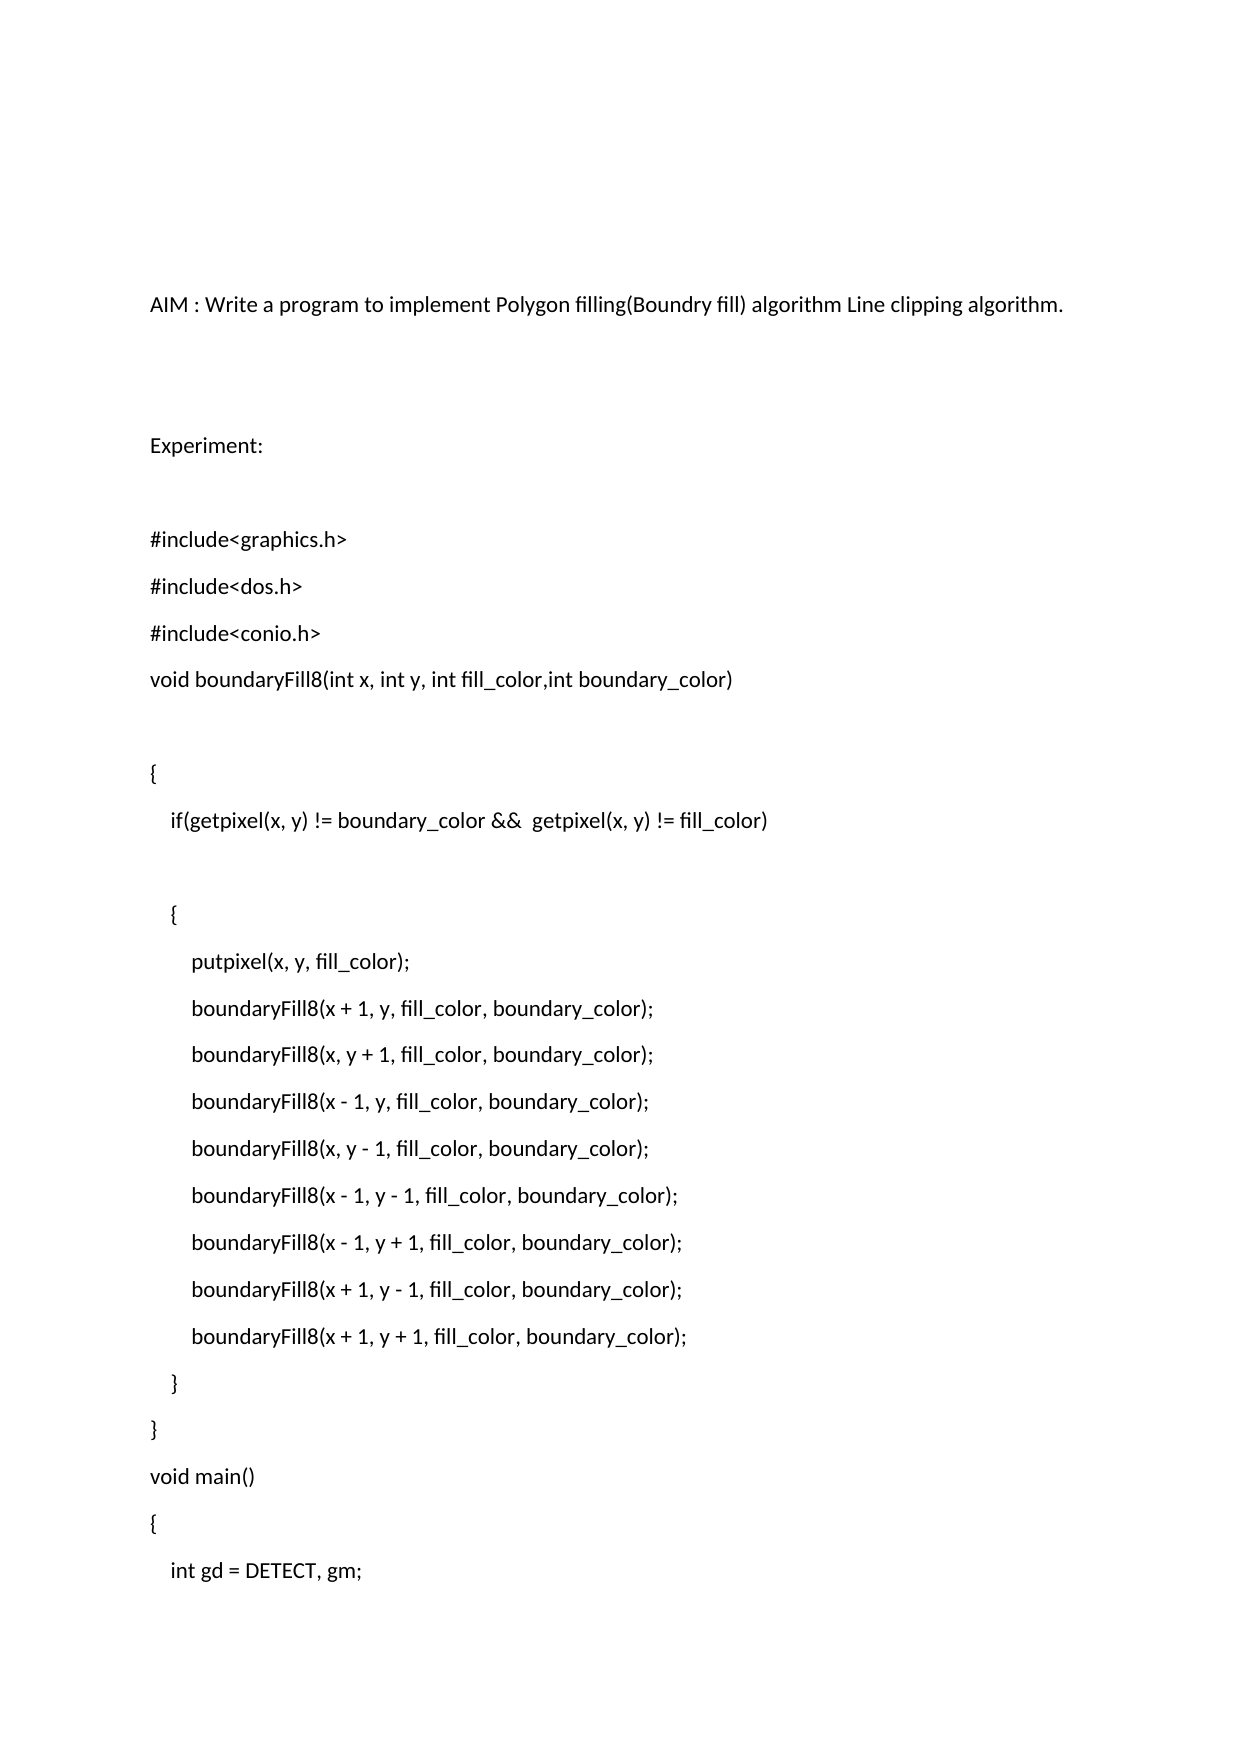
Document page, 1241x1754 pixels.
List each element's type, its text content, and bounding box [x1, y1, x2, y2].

text boundaryFill8(x + 1, y + 1, fill_color, boundary_color); [150, 1322, 1090, 1350]
text #include<dos.h> [150, 572, 1090, 600]
text #include<conio.h> [150, 619, 1090, 647]
text boundaryFill8(x, y - 1, fill_color, boundary_color); [150, 1134, 1090, 1162]
text putpixel(x, y, fill_color); [150, 947, 1090, 975]
text #include<graphics.h> [150, 525, 1090, 553]
text boundaryFill8(x - 1, y, fill_color, boundary_color); [150, 1087, 1090, 1116]
text int gd = DETECT, gm; [150, 1556, 1090, 1584]
text } [150, 1369, 1090, 1397]
text boundaryFill8(x - 1, y + 1, fill_color, boundary_color); [150, 1228, 1090, 1256]
text boundaryFill8(x + 1, y - 1, fill_color, boundary_color); [150, 1275, 1090, 1303]
text { [150, 900, 1090, 928]
text void main() [150, 1462, 1090, 1491]
text AIM : Write a program to implement Polygon filling(Boundry fill) algorithm Line clipping algorithm. [150, 291, 1090, 319]
text void boundaryFill8(int x, int y, int fill_color,int boundary_color) [150, 666, 1090, 694]
text boundaryFill8(x, y + 1, fill_color, boundary_color); [150, 1041, 1090, 1069]
text Experiment: [150, 431, 1090, 459]
text { [150, 759, 1090, 787]
text { [150, 1509, 1090, 1537]
text boundaryFill8(x - 1, y - 1, fill_color, boundary_color); [150, 1181, 1090, 1209]
text boundaryFill8(x + 1, y, fill_color, boundary_color); [150, 994, 1090, 1022]
text if(getpixel(x, y) != boundary_color && getpixel(x, y) != fill_color) [150, 806, 1090, 834]
text } [150, 1416, 1090, 1444]
